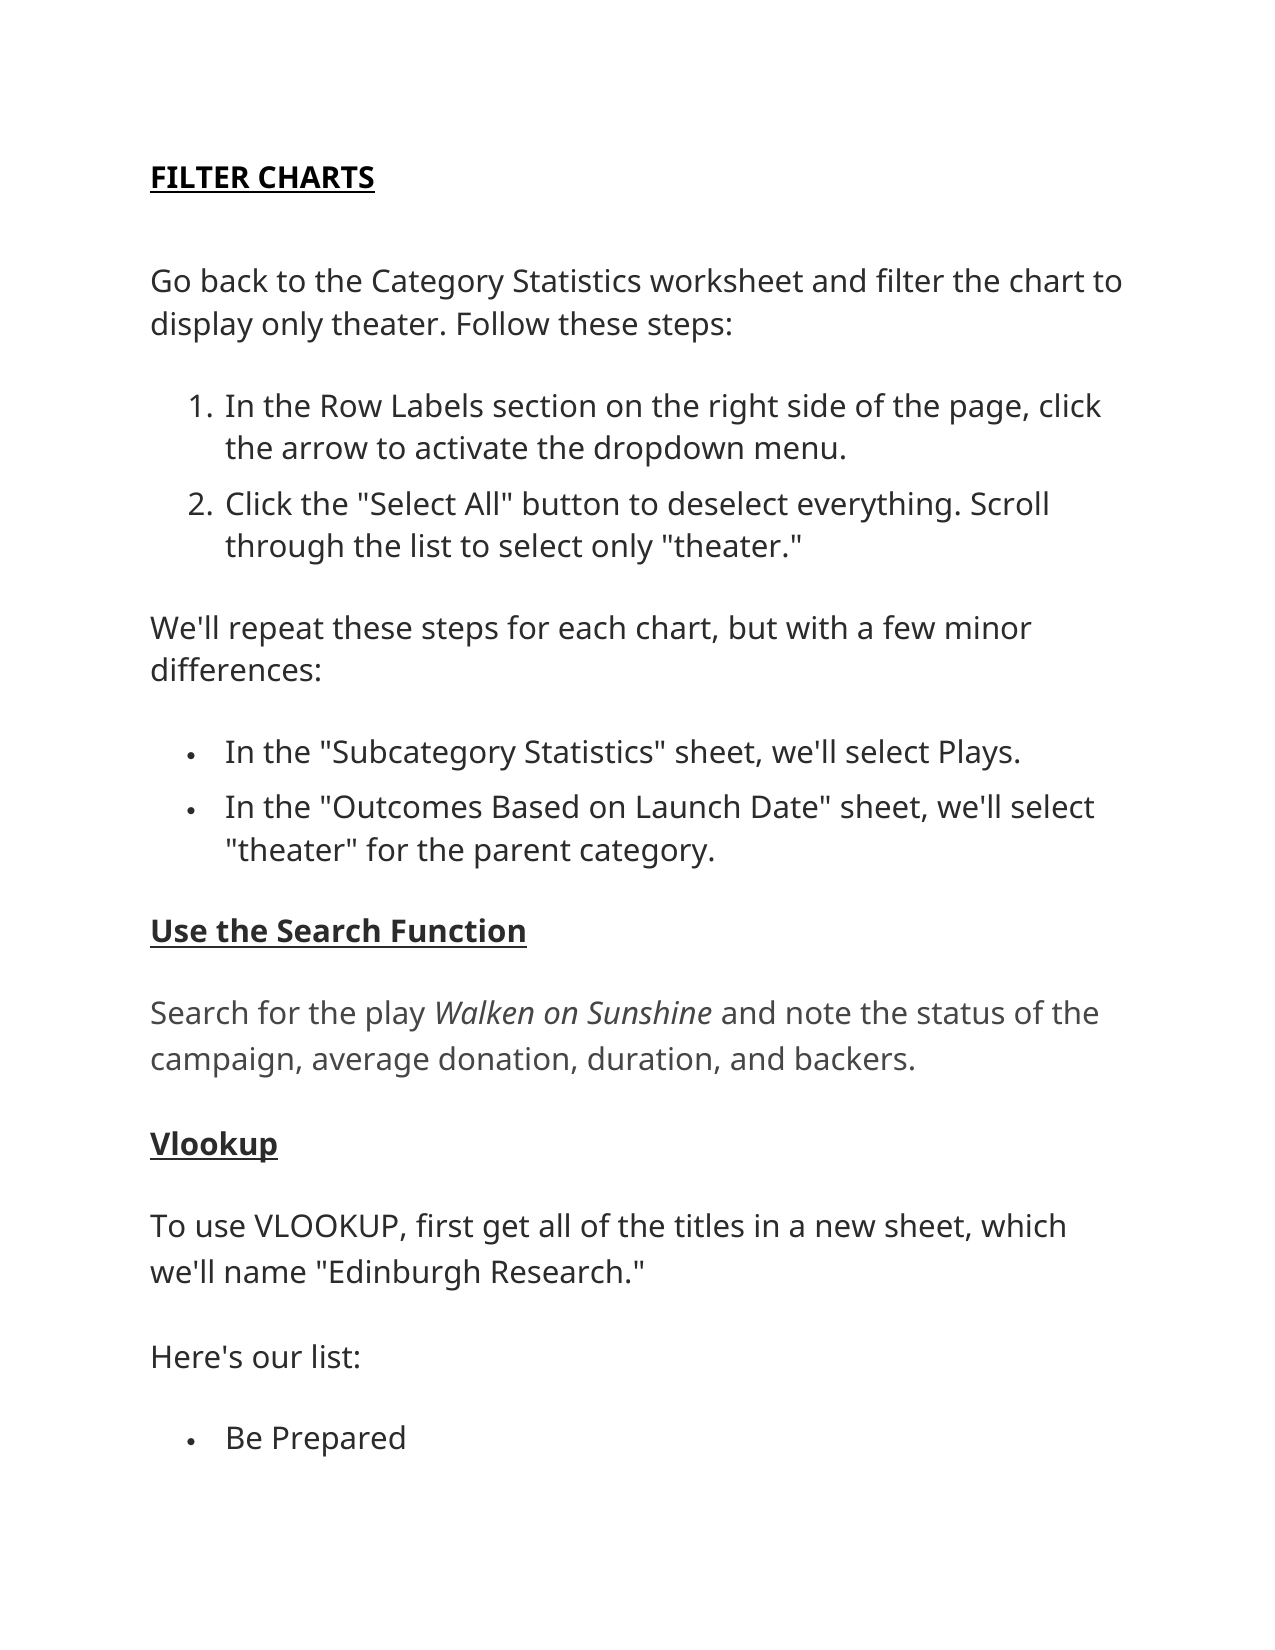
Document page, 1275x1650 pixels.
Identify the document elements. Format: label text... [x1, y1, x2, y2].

text Search for the play Walken on Sunshine and note the status of the campaign, average donation, duration, and backers. [150, 991, 1125, 1079]
list Click the "Select All" button to deselect everything. Scroll through the list to select only "theater." [187, 481, 1125, 567]
text Filter Charts [150, 150, 1125, 197]
list Be Prepared [187, 1416, 1125, 1459]
text To use VLOOKUP, first get all of the titles in a new sheet, which we'll name "Edinburgh Research." [150, 1204, 1125, 1292]
text Here's our list: [150, 1334, 1125, 1377]
list In the Row Labels section on the right side of the page, click the arrow to activate the dropdown menu. [187, 384, 1125, 469]
list In the "Subcategory Statistics" sheet, we'll select Plays. [187, 730, 1125, 773]
text We'll repeat these steps for each chart, but with a few minor differences: [150, 606, 1125, 691]
list In the "Outcomes Based on Launch Date" sheet, we'll select "theater" for the parent category. [187, 785, 1125, 870]
text Use the Search Function [150, 909, 1125, 952]
text Go back to the Category Statistics worksheet and filter the chart to display only theater. Follow these steps: [150, 259, 1125, 345]
text Vlookup [150, 1122, 1125, 1164]
